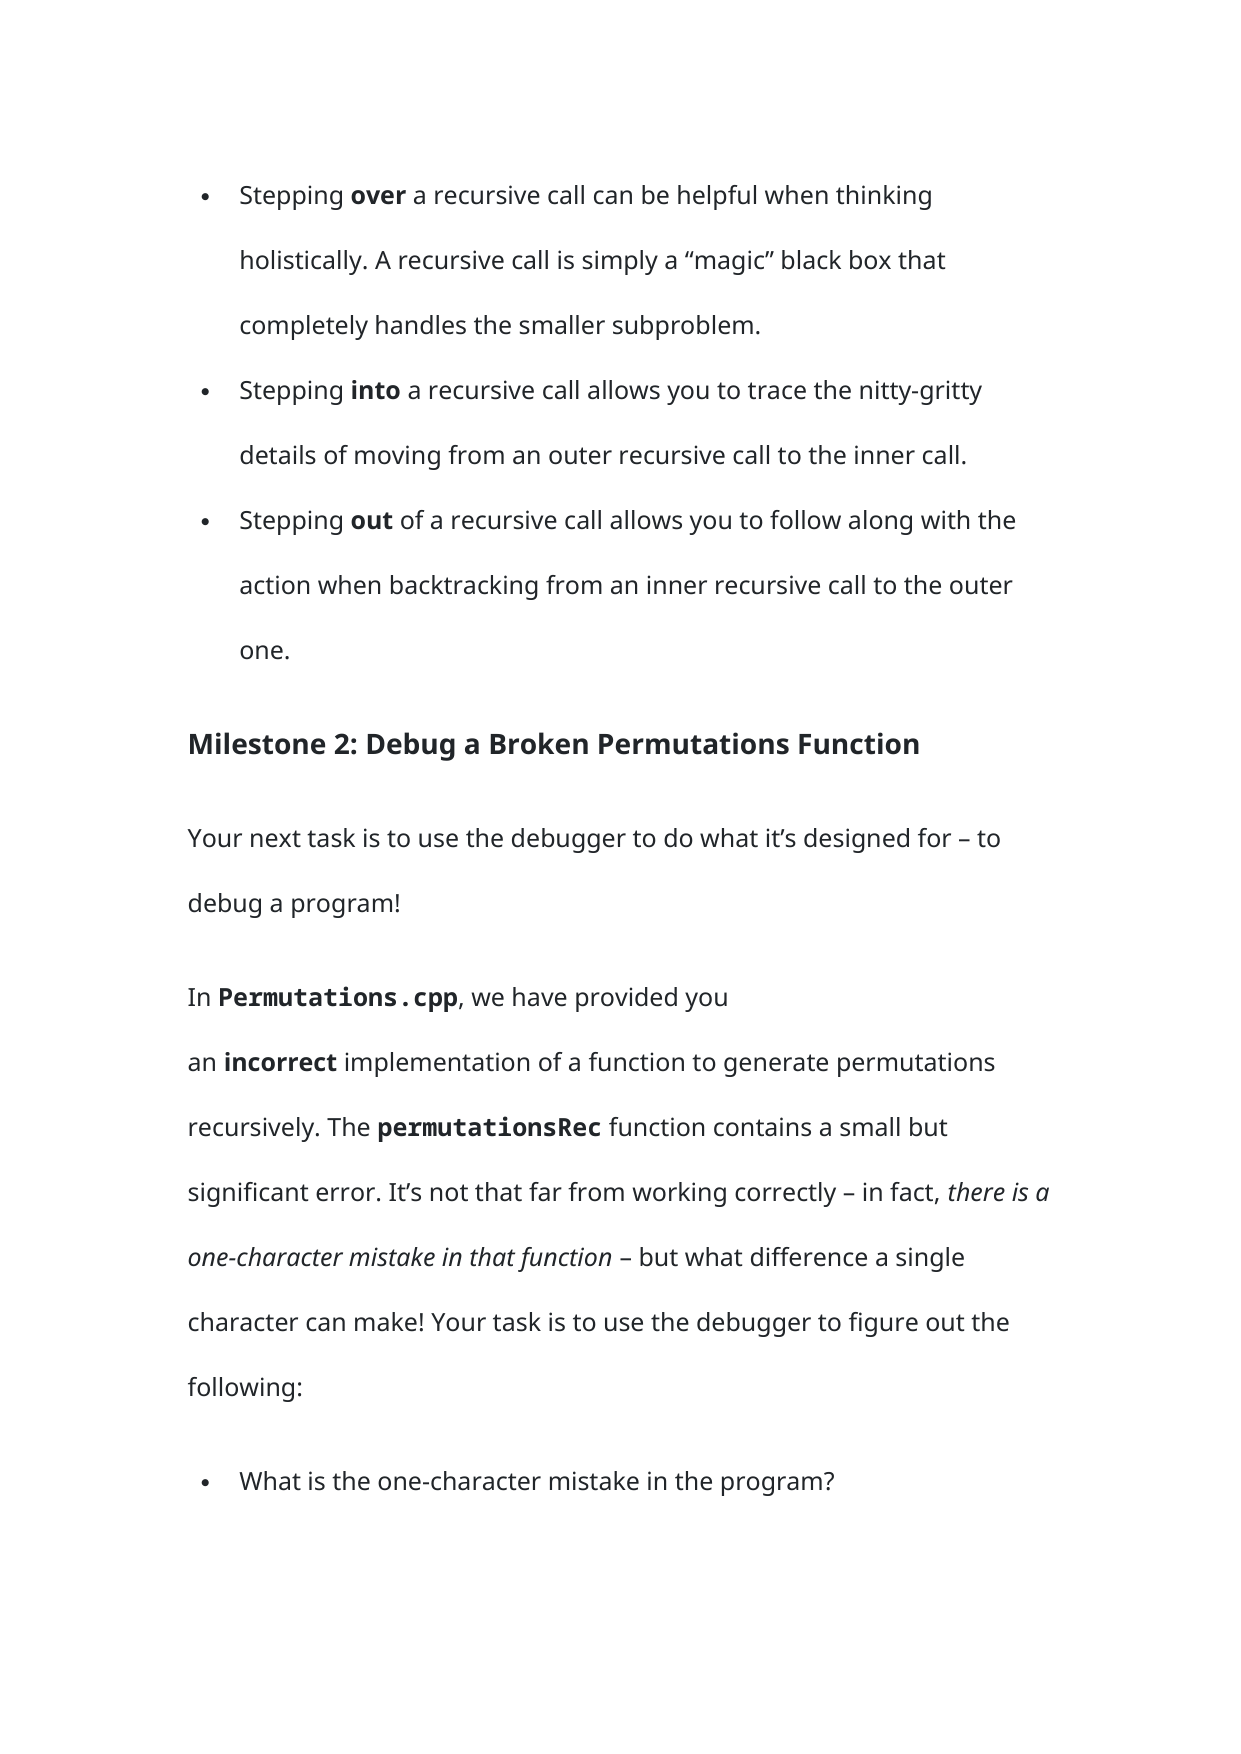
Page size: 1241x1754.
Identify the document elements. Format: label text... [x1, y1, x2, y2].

list Stepping into a recursive call allows you to trace the nitty-gritty details of moving from an outer recursive call to the inner call. [202, 357, 1053, 487]
list Stepping out of a recursive call allows you to follow along with the action when backtracking from an inner recursive call to the outer one. [202, 487, 1053, 682]
text In Permutations.cpp, we have provided you an incorrect implementation of a function to generate permutations recursively. The permutationsRec function contains a small but significant error. It’s not that far from working correctly – in fact, there is a one-character mistake in that function – but what difference a single character can make! Your task is to use the debugger to figure out the following: [187, 964, 1053, 1419]
text Your next task is to use the debugger to do what it’s designed for – to debug a program! [187, 805, 1053, 935]
list What is the one-character mistake in the program? [202, 1449, 1053, 1514]
text Milestone 2: Debug a Broken Permutations Function [187, 711, 1053, 776]
list Stepping over a recursive call can be helpful when thinking holistically. A recursive call is simply a “magic” black box that completely handles the smaller subproblem. [202, 162, 1053, 357]
